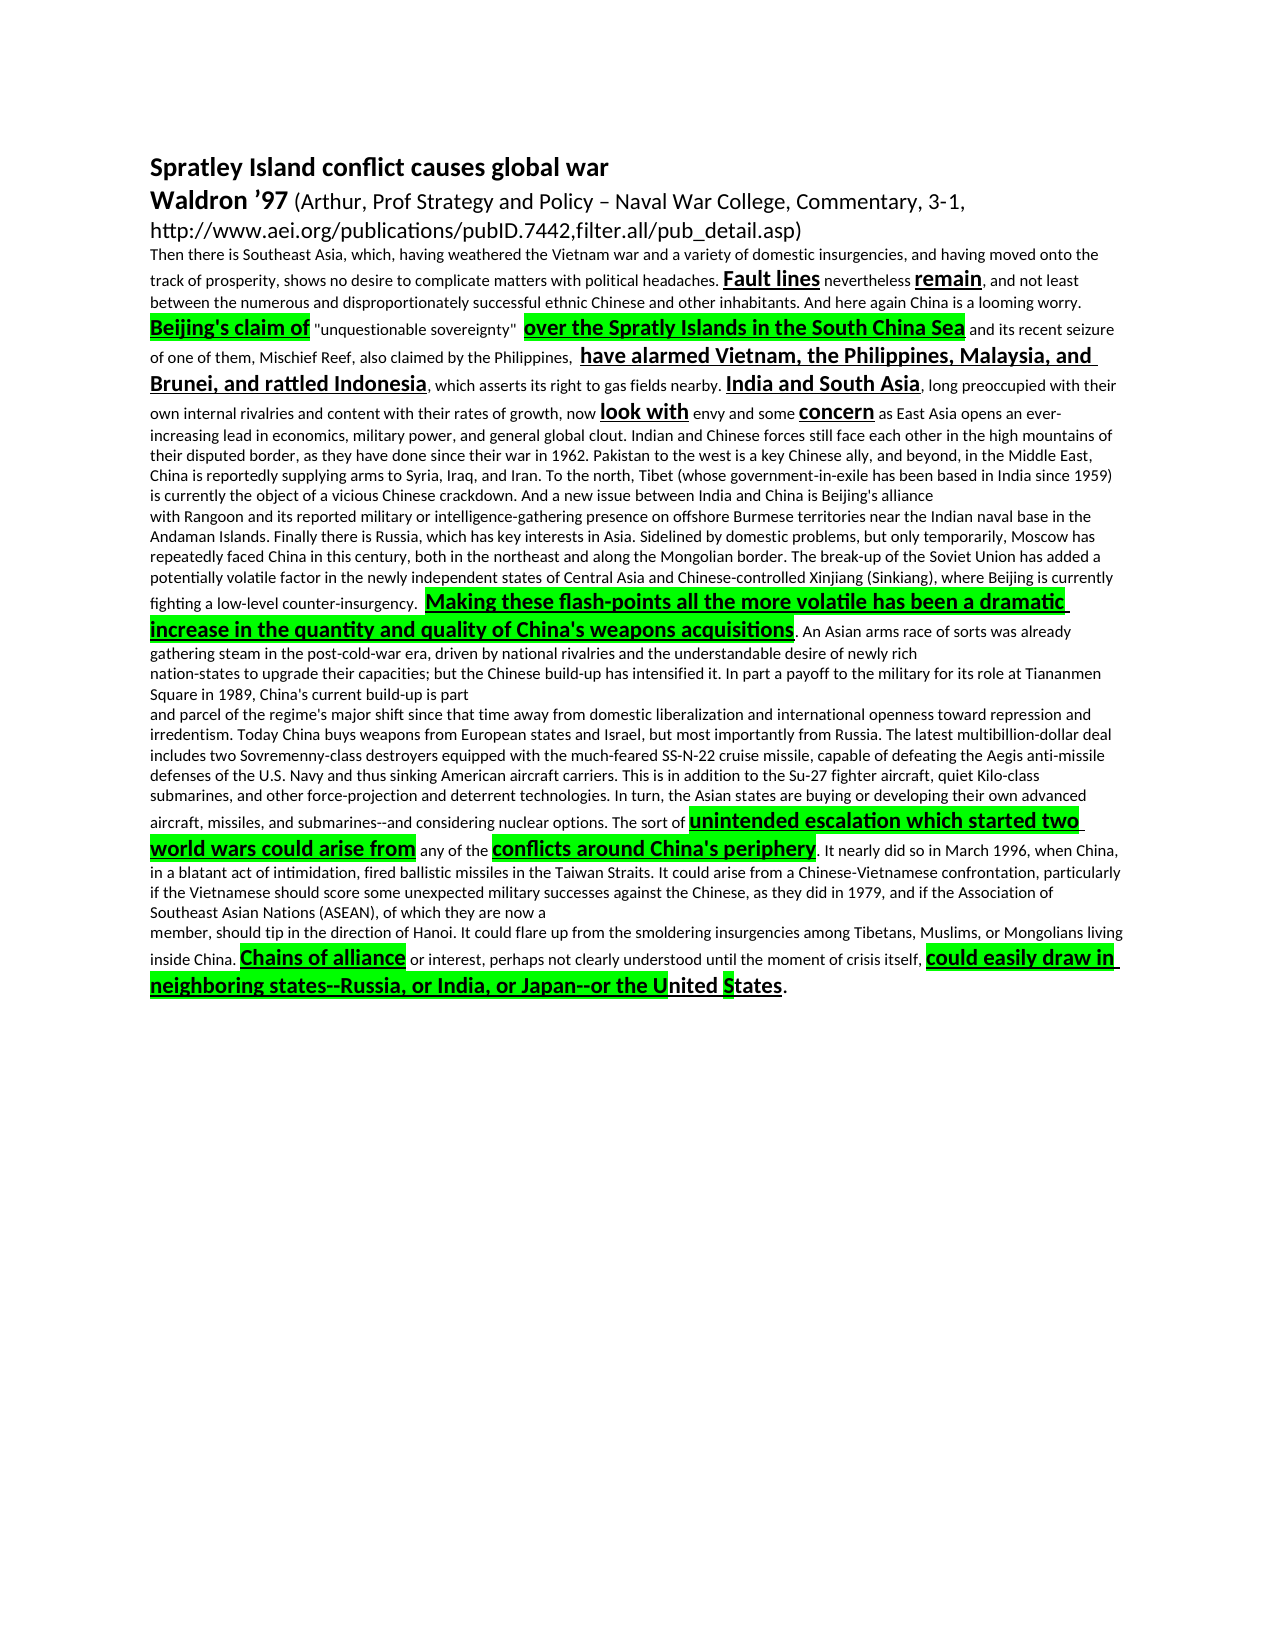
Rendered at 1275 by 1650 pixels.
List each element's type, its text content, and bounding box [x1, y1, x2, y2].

text nation-states to upgrade their capacities; but the Chinese build-up has intensified it. In part a payoff to the military for its role at Tiananmen Square in 1989, 's current build-up is part [150, 664, 1125, 704]
text Waldron ’97 (Arthur, Prof Strategy and Policy – Naval War College, Commentary, 3-1, http://www.aei.org/publications/pubID.7442,filter.all/pub_detail.asp) [150, 183, 1125, 244]
text Then there is Southeast Asia, which, having weathered the Vietnam war and a variety of domestic insurgencies, and having moved onto the track of prosperity, shows no desire to complicate matters with political headaches. Fault lines nevertheless remain, and not least between the numerous and disproportionately successful ethnic Chinese and other inhabitants. And here again is a looming worry. Beijing's claim of "unquestionable sovereignty" over the Spratly Islands in the South China Sea and its recent seizure of one of them, Mischief Reef, also claimed by the Philippines, have alarmed Vietnam, the Philippines, Malaysia, and Brunei, and rattled Indonesia, which asserts its right to gas fields nearby. India and South Asia, long preoccupied with their own internal rivalries and content with their rates of growth, now look with envy and some concern as opens an ever-increasing lead in economics, military power, and general global clout. Indian and Chinese forces still face each other in the high mountains of their disputed border, as they have done since their war in 1962. to the west is a key Chinese ally, and beyond, in the Middle East, is reportedly supplying arms to , , and . To the north, (whose government-in-exile has been based in since 1959) is currently the object of a vicious Chinese crackdown. And a new issue between and is 's alliance [150, 244, 1125, 506]
subtitle Spratley Island conflict causes global war [150, 150, 1125, 183]
text and parcel of the regime's major shift since that time away from domestic liberalization and international openness toward repression and irredentism. Today buys weapons from European states and , but most importantly from . The latest multibillion-dollar deal includes two Sovremenny-class destroyers equipped with the much-feared SS-N-22 cruise missile, capable of defeating the Aegis anti-missile defenses of the U.S. Navy and thus sinking American aircraft carriers. This is in addition to the Su-27 fighter aircraft, quiet Kilo-class submarines, and other force-projection and deterrent technologies. In turn, the Asian states are buying or developing their own advanced aircraft, missiles, and submarines--and considering nuclear options. The sort of unintended escalation which started two world wars could arise from any of the conflicts around China's periphery. It nearly did so in March 1996, when , in a blatant act of intimidation, fired ballistic missiles in the Taiwan Straits. It could arise from a Chinese-Vietnamese confrontation, particularly if the Vietnamese should score some unexpected military successes against the Chinese, as they did in 1979, and if the Association of Southeast Asian Nations (ASEAN), of which they are now a [150, 704, 1125, 923]
text member, should tip in the direction of . It could flare up from the smoldering insurgencies among Tibetans, Muslims, or Mongolians living inside . Chains of alliance or interest, perhaps not clearly understood until the moment of crisis itself, could easily draw in neighboring states--Russia, or India, or Japan--or the United States. [150, 923, 1125, 999]
text with and its reported military or intelligence-gathering presence on offshore Burmese territories near the Indian naval base in the . Finally there is , which has key interests in . Sidelined by domestic problems, but only temporarily, has repeatedly faced in this century, both in the northeast and along the Mongolian border. The break-up of the Soviet Union has added a potentially volatile factor in the newly independent states of Central Asia and Chinese-controlled Xinjiang (Sinkiang), where is currently fighting a low-level counter-insurgency. Making these flash-points all the more volatile has been a dramatic increase in the quantity and quality of China's weapons acquisitions. An Asian arms race of sorts was already gathering steam in the post-cold-war era, driven by national rivalries and the understandable desire of newly rich [150, 506, 1125, 664]
